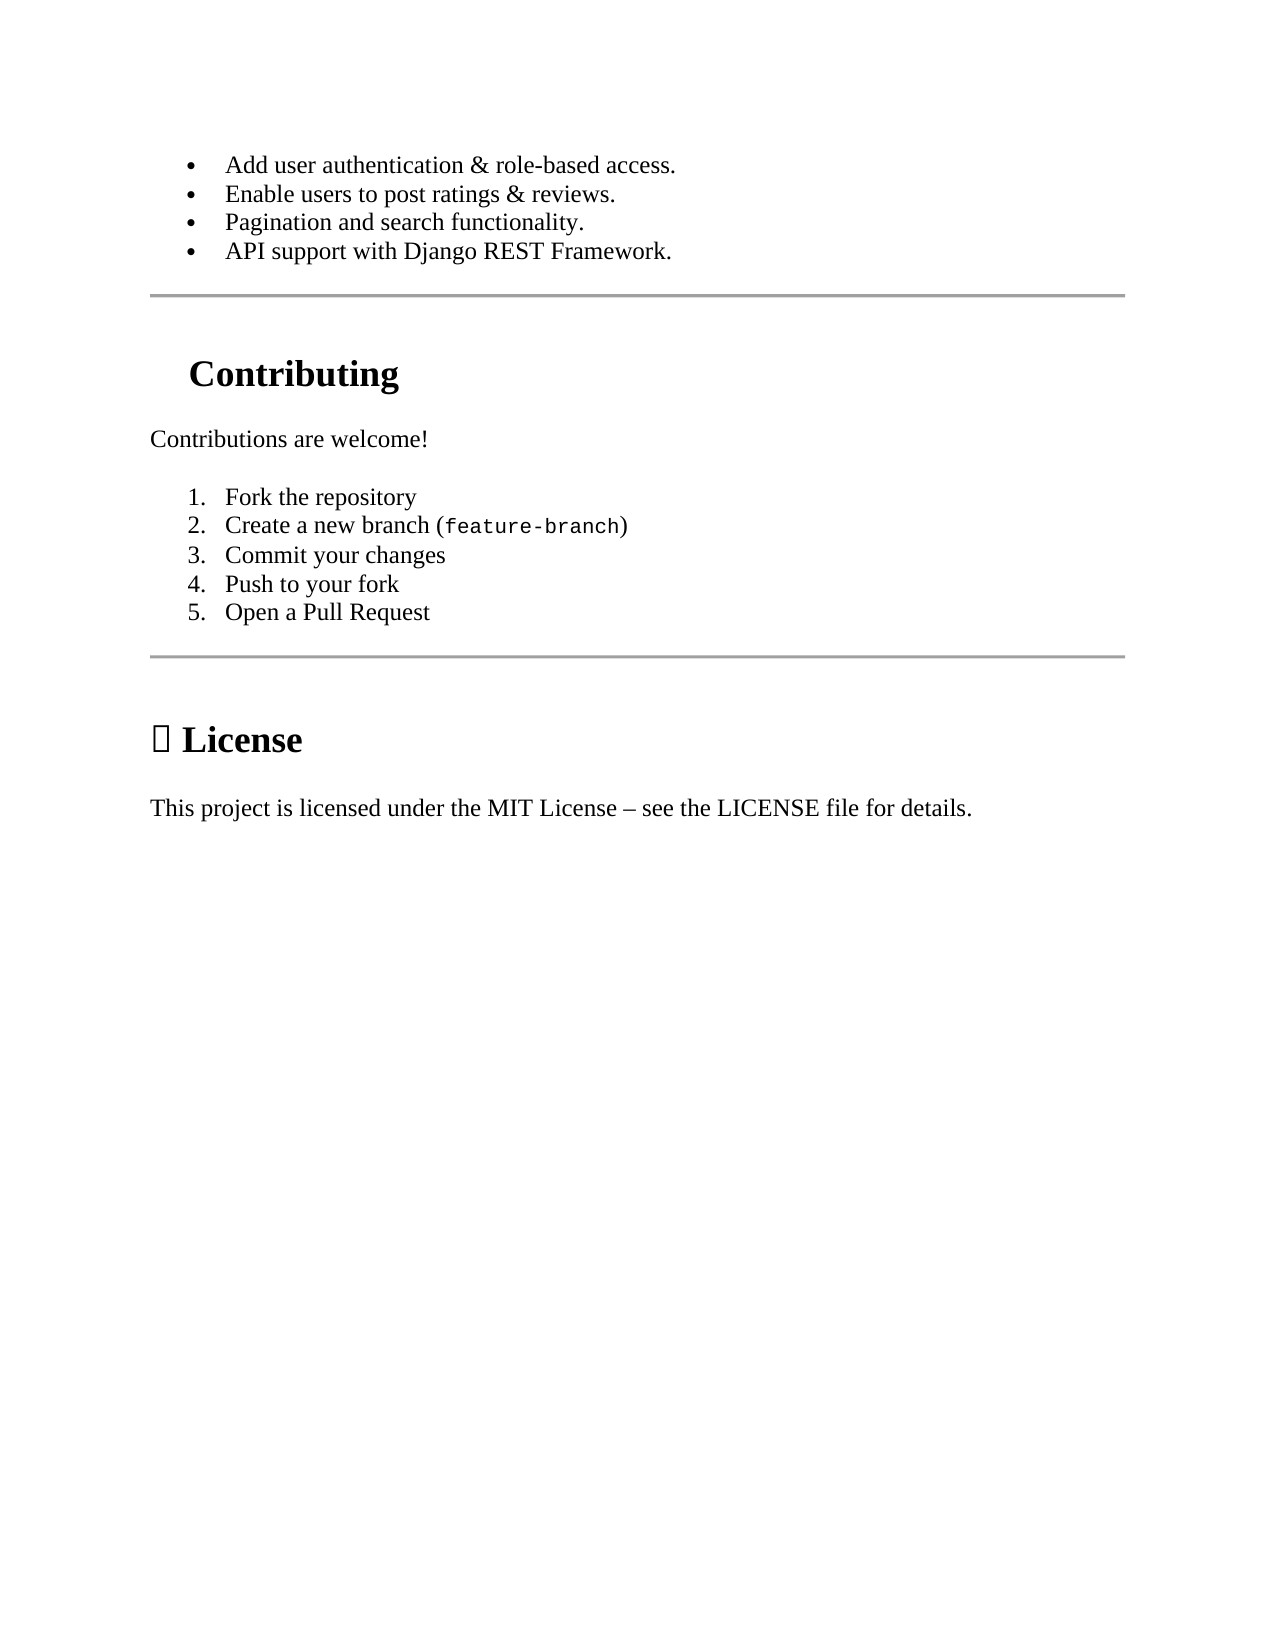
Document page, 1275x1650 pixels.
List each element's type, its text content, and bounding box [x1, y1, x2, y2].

text 🤝 Contributing [150, 351, 1125, 394]
text 📄 License [150, 712, 1125, 763]
text Contributions are welcome! [150, 424, 1125, 452]
list Pagination and search functionality. [187, 207, 1125, 236]
list Push to your fork [187, 569, 1125, 597]
list Enable users to post ratings & reviews. [187, 179, 1125, 207]
list Open a Pull Request [187, 597, 1125, 626]
list API support with Django REST Framework. [187, 236, 1125, 265]
text This project is licensed under the MIT License – see the LICENSE file for details. [150, 793, 1125, 821]
list Fork the repository [187, 482, 1125, 510]
list Commit your changes [187, 540, 1125, 569]
list Create a new branch (feature-branch) [187, 510, 1125, 540]
list Add user authentication & role-based access. [187, 150, 1125, 179]
